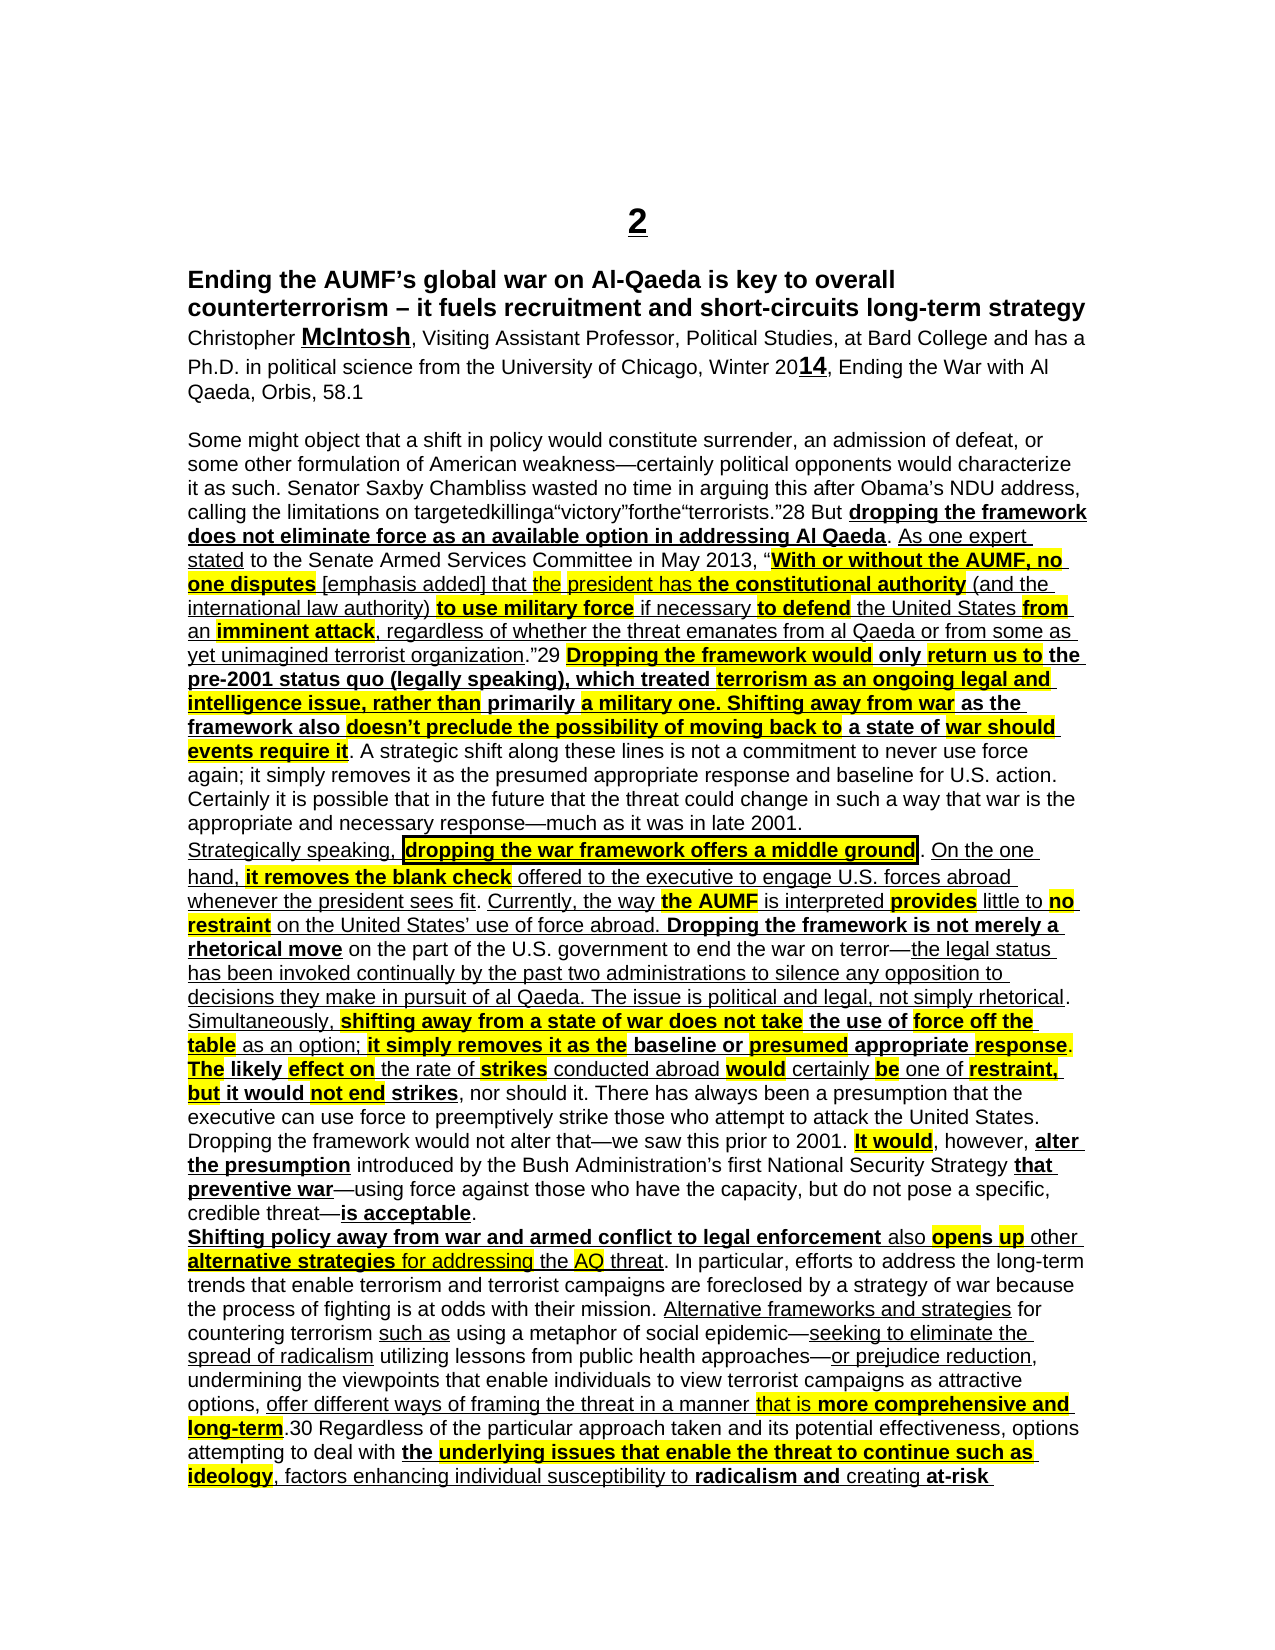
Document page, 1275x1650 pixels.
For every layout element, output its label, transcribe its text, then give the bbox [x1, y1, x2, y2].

subtitle 2 [187, 200, 1087, 241]
text Ending the AUMF’s global war on Al-Qaeda is key to overall counterterrorism – it fuels recruitment and short-circuits long-term strategy [187, 265, 1087, 322]
text Simultaneously, shifting away from a state of war does not take the use of force off the table as an option; it simply removes it as the baseline or presumed appropriate response. The likely effect on the rate of strikes conducted abroad would certainly be one of restraint, but it would not end strikes, nor should it. There has always been a presumption that the executive can use force to preemptively strike those who attempt to attack the United States. Dropping the framework would not alter that—we saw this prior to 2001. It would, however, alter the presumption introduced by the Bush Administration’s first National Security Strategy that preventive war—using force against those who have the capacity, but do not pose a specific, credible threat—is acceptable. [187, 1009, 1087, 1224]
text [187, 1224, 1087, 1488]
text Strategically speaking, dropping the war framework offers a middle ground. On the one hand, it removes the blank check offered to the executive to engage U.S. forces abroad whenever the president sees fit. Currently, the way the AUMF is interpreted provides little to no restraint on the United States’ use of force abroad. Dropping the framework is not merely a rhetorical move on the part of the U.S. government to end the war on terror—the legal status has been invoked continually by the past two administrations to silence any opposition to decisions they make in pursuit of al Qaeda. The issue is political and legal, not simply rhetorical. [187, 835, 1087, 1009]
text Christopher McIntosh, Visiting Assistant Professor, Political Studies, at Bard College and has a Ph.D. in political science from the University of Chicago, Winter 2014, Ending the War with Al Qaeda, Orbis, 58.1 [187, 322, 1087, 404]
text Some might object that a shift in policy would constitute surrender, an admission of defeat, or some other formulation of American weakness—certainly political opponents would characterize it as such. Senator Saxby Chambliss wasted no time in arguing this after Obama’s NDU address, calling the limitations on targetedkillinga“victory”forthe“terrorists.”28 But dropping the framework does not eliminate force as an available option in addressing Al Qaeda. As one expert stated to the Senate Armed Services Committee in May 2013, “With or without the AUMF, no one disputes [emphasis added] that the president has the constitutional authority (and the international law authority) to use military force if necessary to defend the United States from an imminent attack, regardless of whether the threat emanates from al Qaeda or from some as yet unimagined terrorist organization.”29 Dropping the framework would only return us to the pre-2001 status quo (legally speaking), which treated terrorism as an ongoing legal and intelligence issue, rather than primarily a military one. Shifting away from war as the framework also doesn’t preclude the possibility of moving back to a state of war should events require it. A strategic shift along these lines is not a commitment to never use force again; it simply removes it as the presumed appropriate response and baseline for U.S. action. Certainly it is possible that in the future that the threat could change in such a way that war is the appropriate and necessary response—much as it was in late 2001. [187, 428, 1087, 835]
